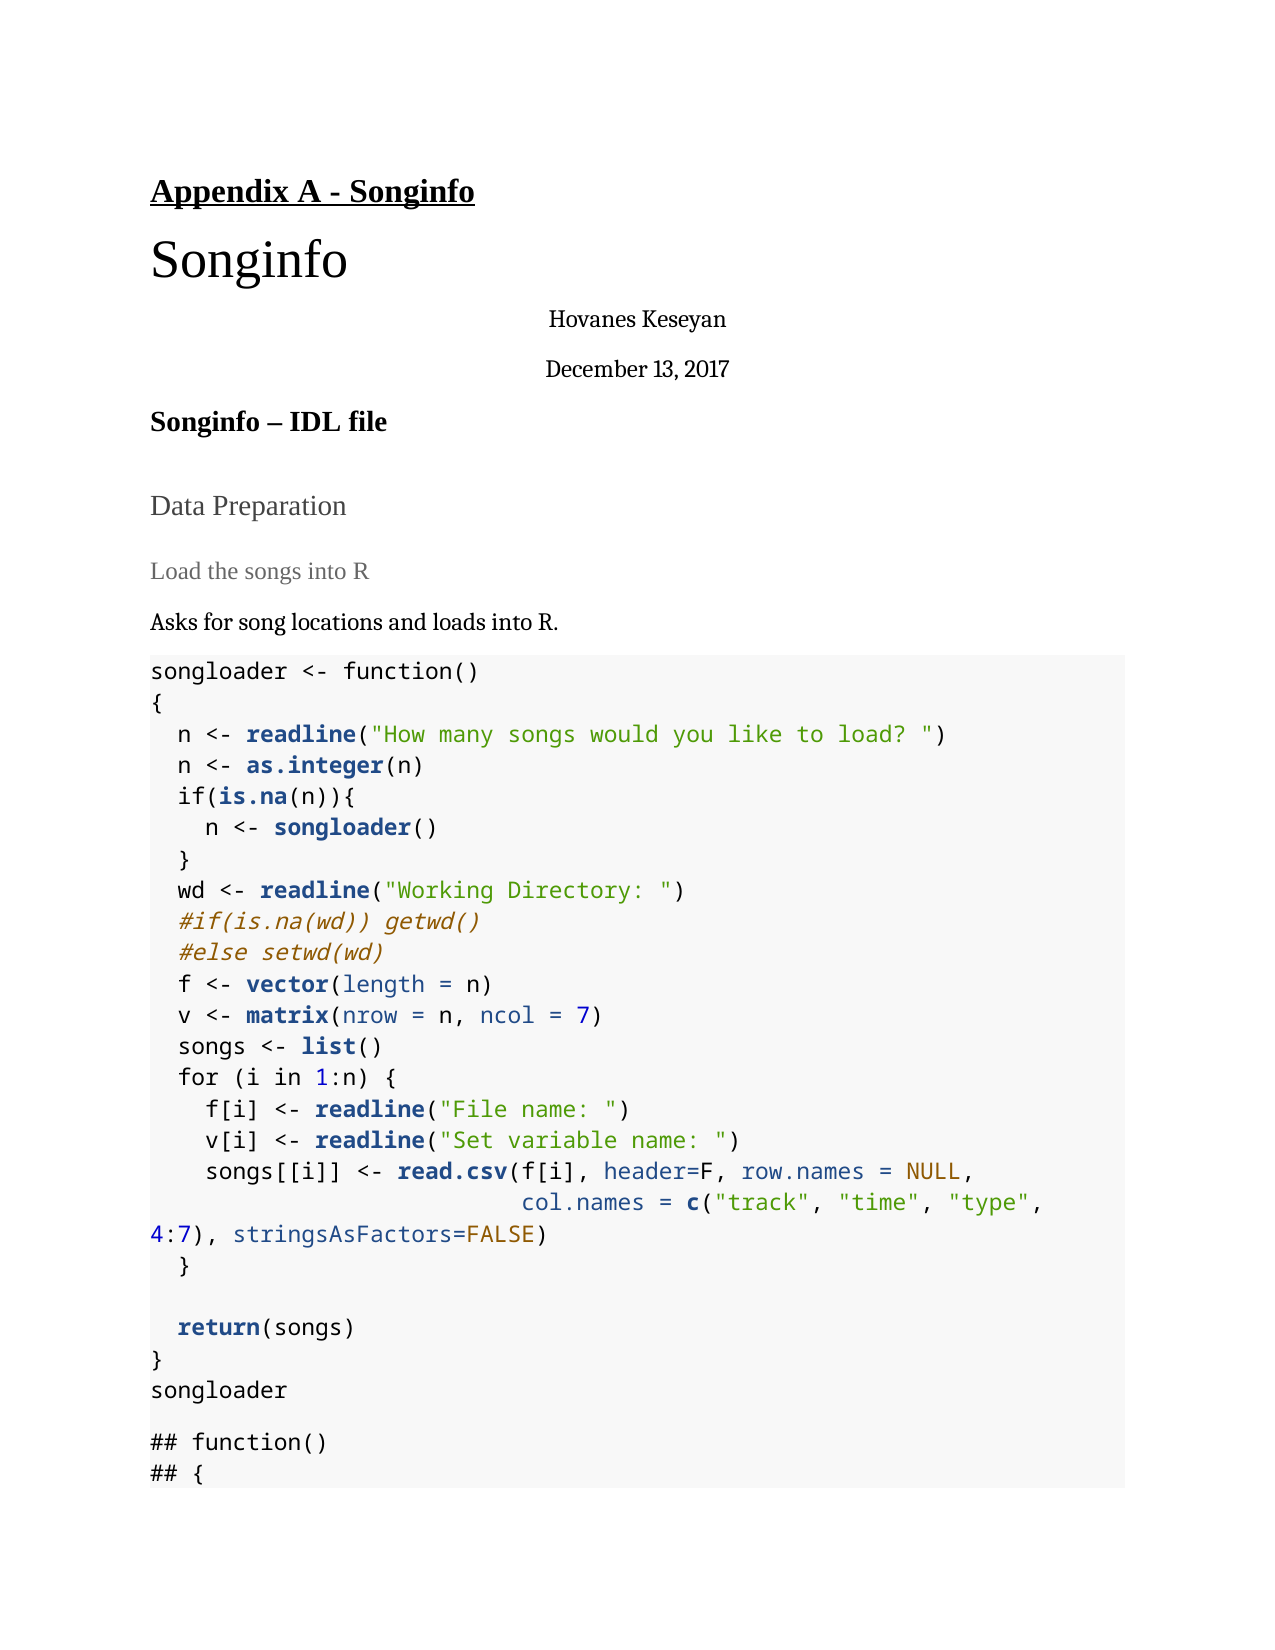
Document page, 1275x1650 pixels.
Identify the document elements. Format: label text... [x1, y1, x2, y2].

text December 13, 2017 [150, 355, 1125, 383]
title Songinfo [150, 227, 1125, 290]
text Hovanes Keseyan [150, 305, 1125, 334]
subtitle Load the songs into R [150, 556, 1125, 584]
subtitle Songinfo – IDL file [150, 404, 1125, 438]
subtitle Appendix A - Songinfo [150, 171, 1125, 209]
text Asks for song locations and loads into R. [150, 607, 1125, 636]
text songloader <- function() { n <- readline("How many songs would you like to load? ") n <- as.integer(n) if(is.na(n)){ n <- songloader() } wd <- readline("Working Directory: ") #if(is.na(wd)) getwd() #else setwd(wd) f <- vector(length = n) v <- matrix(nrow = n, ncol = 7) songs <- list() for (i in 1:n) { f[i] <- readline("File name: ") v[i] <- readline("Set variable name: ") songs[[i]] <- read.csv(f[i], header=F, row.names = NULL, col.names = c("track", "time", "type", 4:7), stringsAsFactors=FALSE) } return(songs) } songloader [150, 655, 1125, 1405]
subtitle Data Preparation [150, 488, 1125, 522]
